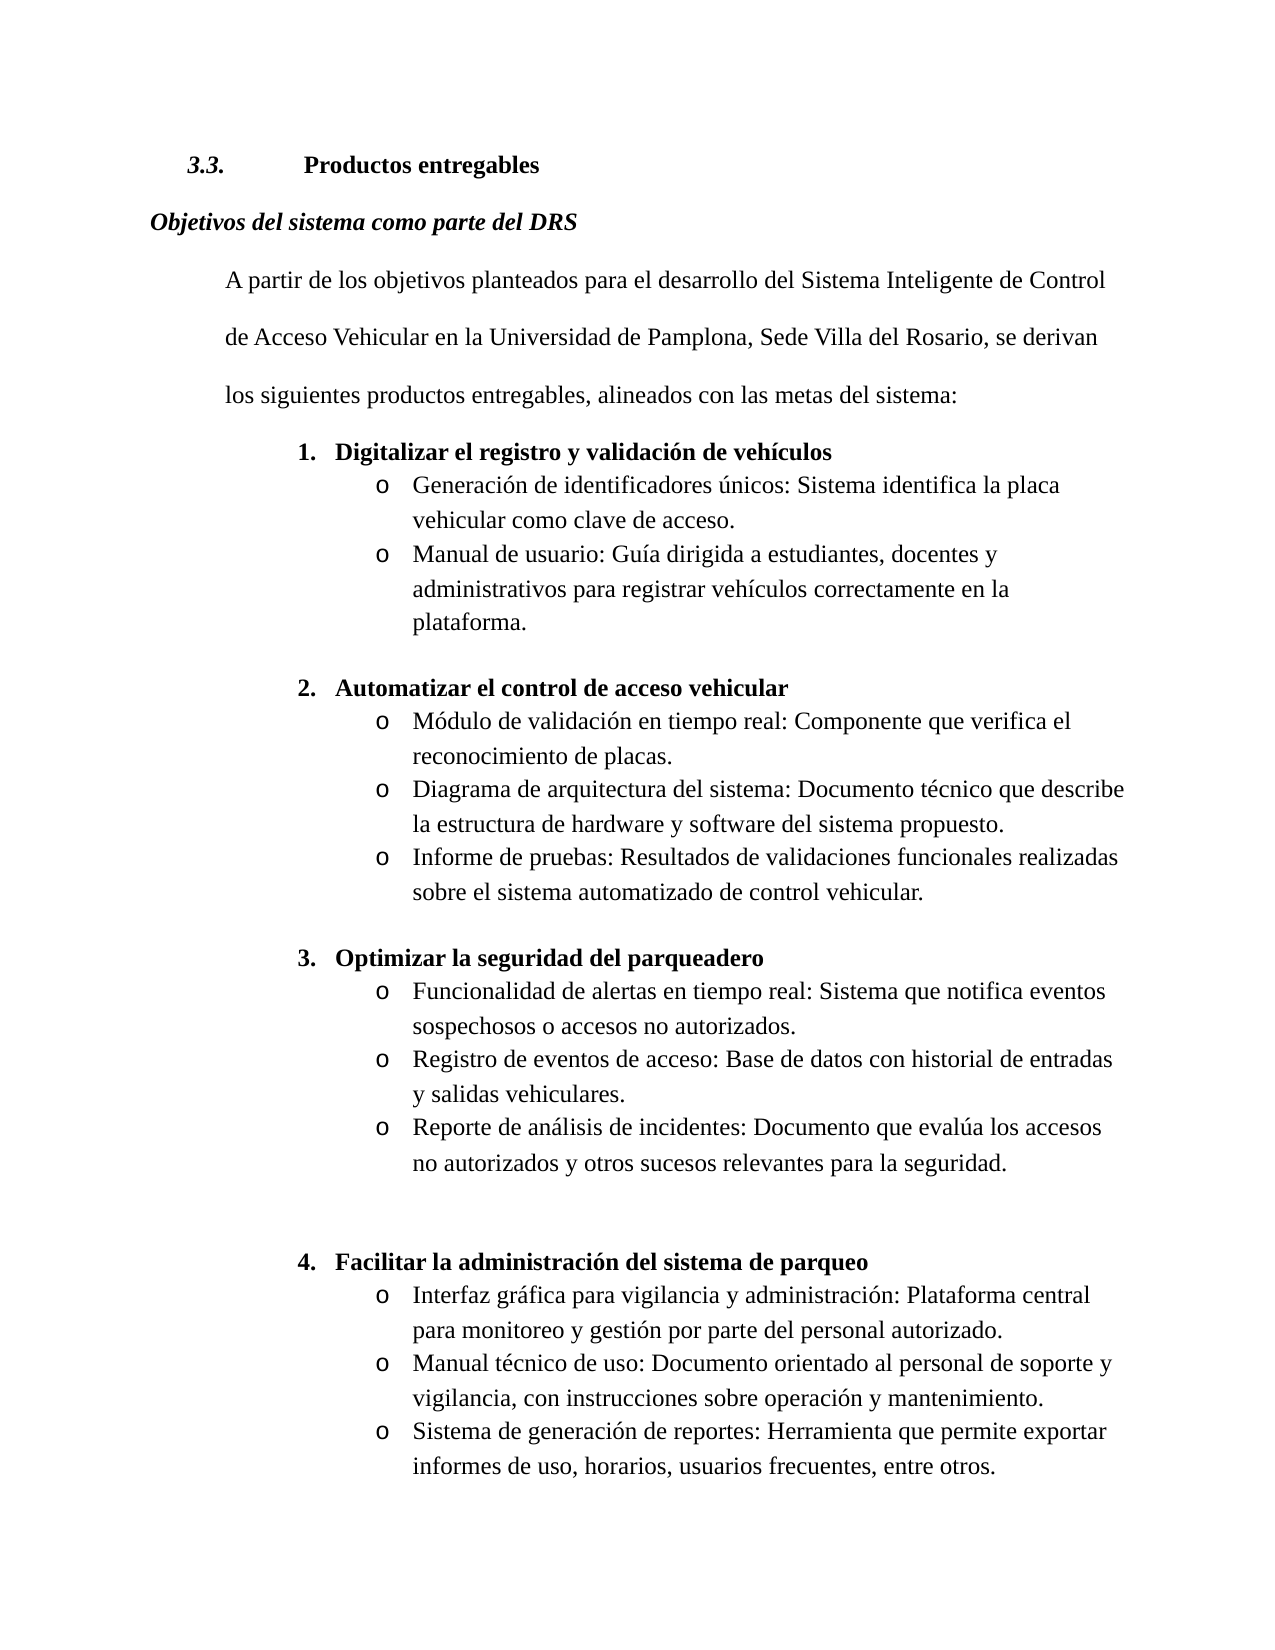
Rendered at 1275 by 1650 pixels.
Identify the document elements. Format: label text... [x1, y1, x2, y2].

list Módulo de validación en tiempo real: Componente que verifica el reconocimiento de placas. [375, 706, 1125, 770]
list Registro de eventos de acceso: Base de datos con historial de entradas y salidas vehiculares. [375, 1044, 1125, 1108]
list Interfaz gráfica para vigilancia y administración: Plataforma central para monitoreo y gestión por parte del personal autorizado. [375, 1280, 1125, 1343]
list Reporte de análisis de incidentes: Documento que evalúa los accesos no autorizados y otros sucesos relevantes para la seguridad. [375, 1112, 1125, 1176]
list Informe de pruebas: Resultados de validaciones funcionales realizadas sobre el sistema automatizado de control vehicular. [375, 842, 1125, 906]
list Facilitar la administración del sistema de parqueo [297, 1247, 1125, 1275]
list Manual técnico de uso: Documento orientado al personal de soporte y vigilancia, con instrucciones sobre operación y mantenimiento. [375, 1348, 1125, 1412]
list Generación de identificadores únicos: Sistema identifica la placa vehicular como clave de acceso. [375, 471, 1125, 534]
list Optimizar la seguridad del parqueadero [297, 943, 1125, 972]
list Funcionalidad de alertas en tiempo real: Sistema que notifica eventos sospechosos o accesos no autorizados. [375, 976, 1125, 1040]
list Productos entregables [187, 150, 1125, 179]
list Diagrama de arquitectura del sistema: Documento técnico que describe la estructura de hardware y software del sistema propuesto. [375, 774, 1125, 838]
list Sistema de generación de reportes: Herramienta que permite exportar informes de uso, horarios, usuarios frecuentes, entre otros. [375, 1416, 1125, 1480]
list Manual de usuario: Guía dirigida a estudiantes, docentes y administrativos para registrar vehículos correctamente en la plataforma. [375, 539, 1125, 636]
text A partir de los objetivos planteados para el desarrollo del Sistema Inteligente de Control de Acceso Vehicular en la Universidad de Pamplona, Sede Villa del Rosario, se derivan los siguientes productos entregables, alineados con las metas del sistema: [225, 265, 1125, 409]
list Automatizar el control de acceso vehicular [297, 673, 1125, 702]
text Objetivos del sistema como parte del DRS [150, 207, 1125, 236]
list Digitalizar el registro y validación de vehículos [297, 437, 1125, 466]
